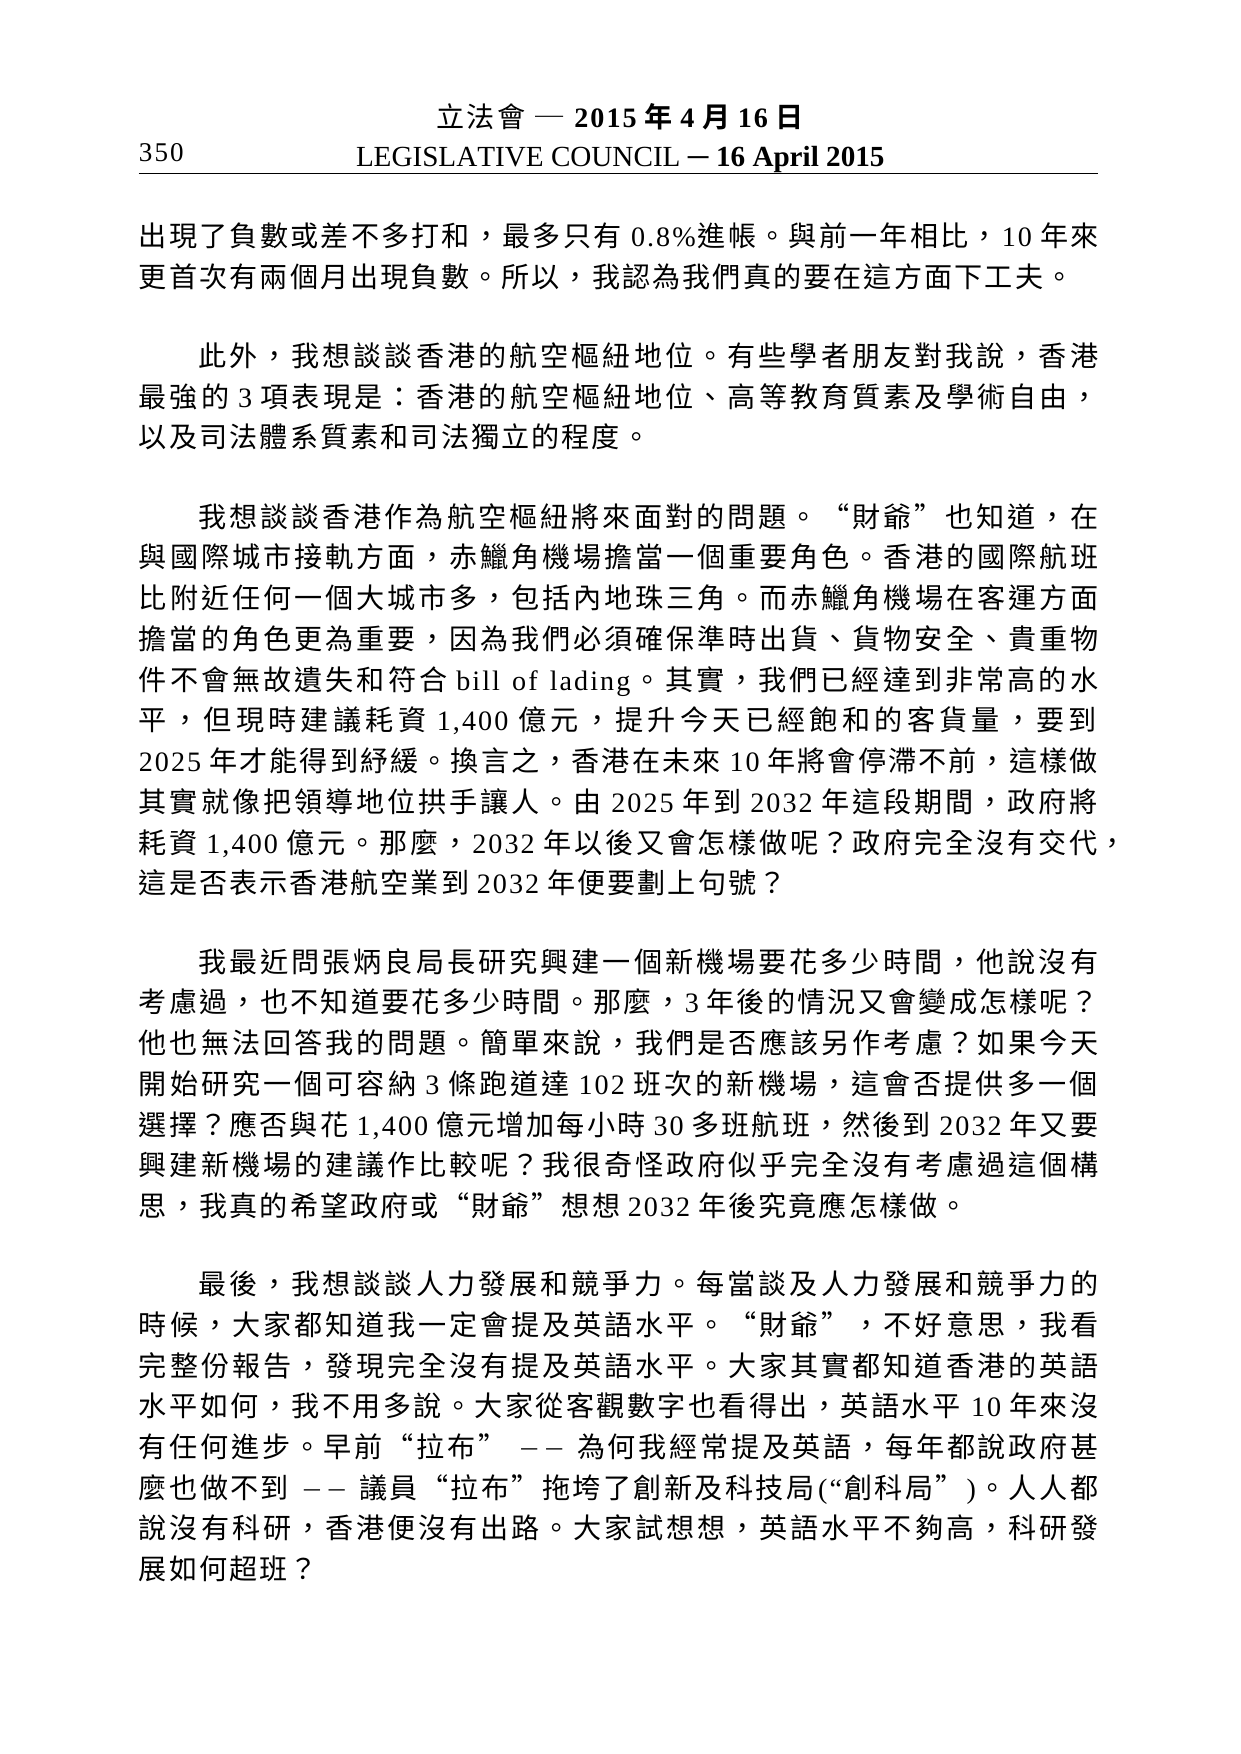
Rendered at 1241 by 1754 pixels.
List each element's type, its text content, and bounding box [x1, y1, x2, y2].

text 我想談談香港作為航空樞紐將來面對的問題。“財爺”也知道，在與國際城市接軌方面，赤鱲角機場擔當一個重要角色。香港的國際航班比附近任何一個大城市多，包括內地珠三角。而赤鱲角機場在客運方面擔當的角色更為重要，因為我們必須確保準時出貨、貨物安全、貴重物件不會無故遺失和符合bill of lading。其實，我們已經達到非常高的水平，但現時建議耗資1,400億元，提升今天已經飽和的客貨量，要到2025年才能得到紓緩。換言之，香港在未來10年將會停滯不前，這樣做其實就像把領導地位拱手讓人。由2025年到2032年這段期間，政府將耗資1,400億元。那麼，2032年以後又會怎樣做呢？政府完全沒有交代，這是否表示香港航空業到2032年便要劃上句號？ [139, 494, 1098, 902]
text 我最近問張炳良局長研究興建一個新機場要花多少時間，他說沒有考慮過，也不知道要花多少時間。那麼，3年後的情況又會變成怎樣呢？他也無法回答我的問題。簡單來說，我們是否應該另作考慮？如果今天開始研究一個可容納3條跑道達102班次的新機場，這會否提供多一個選擇？應否與花1,400億元增加每小時30多班航班，然後到2032年又要興建新機場的建議作比較呢？我很奇怪政府似乎完全沒有考慮過這個構思，我真的希望政府或“財爺”想想2032年後究竟應怎樣做。 [139, 939, 1098, 1224]
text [139, 214, 1098, 295]
text 此外，我想談談香港的航空樞紐地位。有些學者朋友對我說，香港最強的3項表現是：香港的航空樞紐地位、高等教育質素及學術自由，以及司法體系質素和司法獨立的程度。 [139, 334, 1098, 456]
text 最後，我想談談人力發展和競爭力。每當談及人力發展和競爭力的時候，大家都知道我一定會提及英語水平。“財爺”，不好意思，我看完整份報告，發現完全沒有提及英語水平。大家其實都知道香港的英語水平如何，我不用多說。大家從客觀數字也看得出，英語水平10年來沒有任何進步。早前“拉布”  為何我經常提及英語，每年都說政府甚麼也做不到  議員“拉布”拖垮了創新及科技局(“創科局”)。人人都說沒有科研，香港便沒有出路。大家試想想，英語水平不夠高，科研發展如何超班？ [139, 1262, 1098, 1588]
